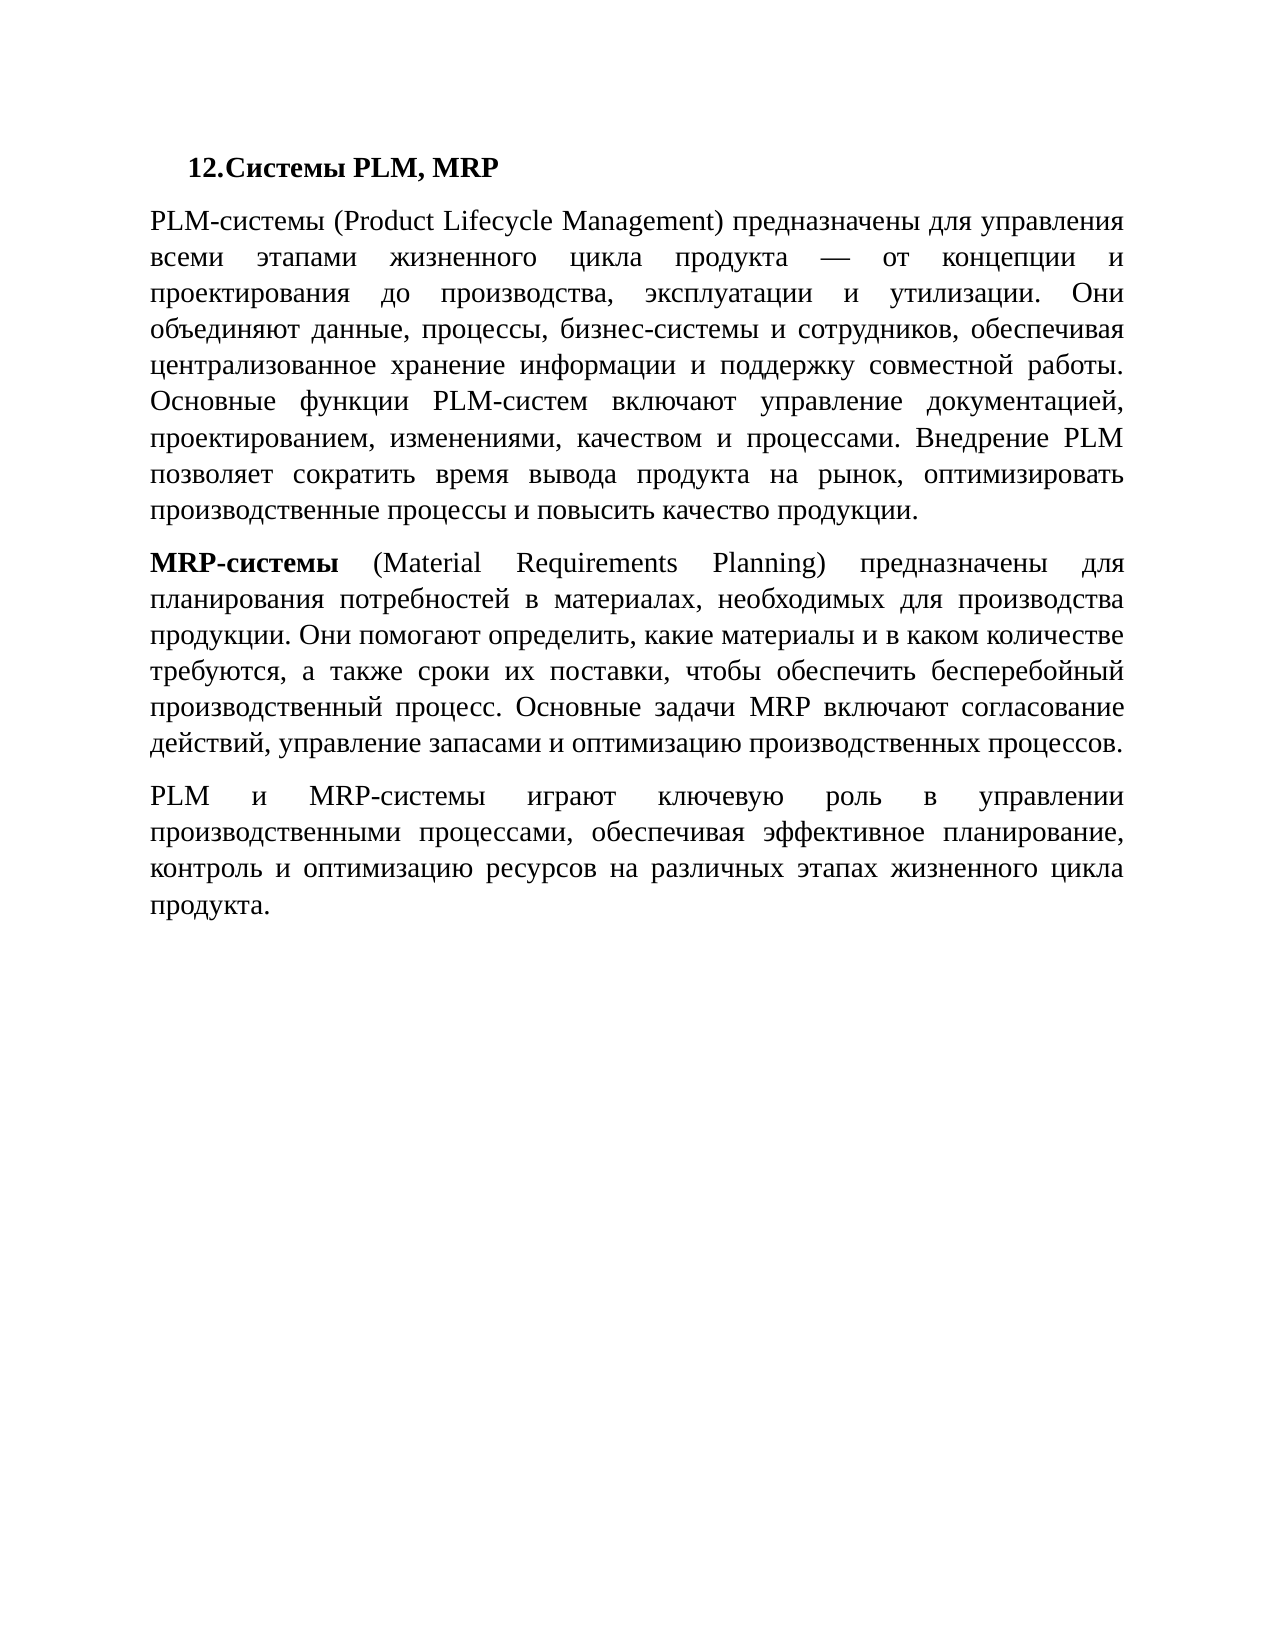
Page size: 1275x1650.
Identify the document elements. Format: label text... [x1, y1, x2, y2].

text PLM-системы (Product Lifecycle Management) предназначены для управления всеми этапами жизненного цикла продукта — от концепции и проектирования до производства, эксплуатации и утилизации. Они объединяют данные, процессы, бизнес-системы и сотрудников, обеспечивая централизованное хранение информации и поддержку совместной работы. Основные функции PLM-систем включают управление документацией, проектированием, изменениями, качеством и процессами. Внедрение PLM позволяет сократить время вывода продукта на рынок, оптимизировать производственные процессы и повысить качество продукции. [150, 203, 1125, 526]
text MRP-системы (Material Requirements Planning) предназначены для планирования потребностей в материалах, необходимых для производства продукции. Они помогают определить, какие материалы и в каком количестве требуются, а также сроки их поставки, чтобы обеспечить бесперебойный производственный процесс. Основные задачи MRP включают согласование действий, управление запасами и оптимизацию производственных процессов. [150, 545, 1125, 759]
text PLM и MRP-системы играют ключевую роль в управлении производственными процессами, обеспечивая эффективное планирование, контроль и оптимизацию ресурсов на различных этапах жизненного цикла продукта. [150, 778, 1125, 920]
list Системы PLM, MRP [187, 150, 1125, 183]
